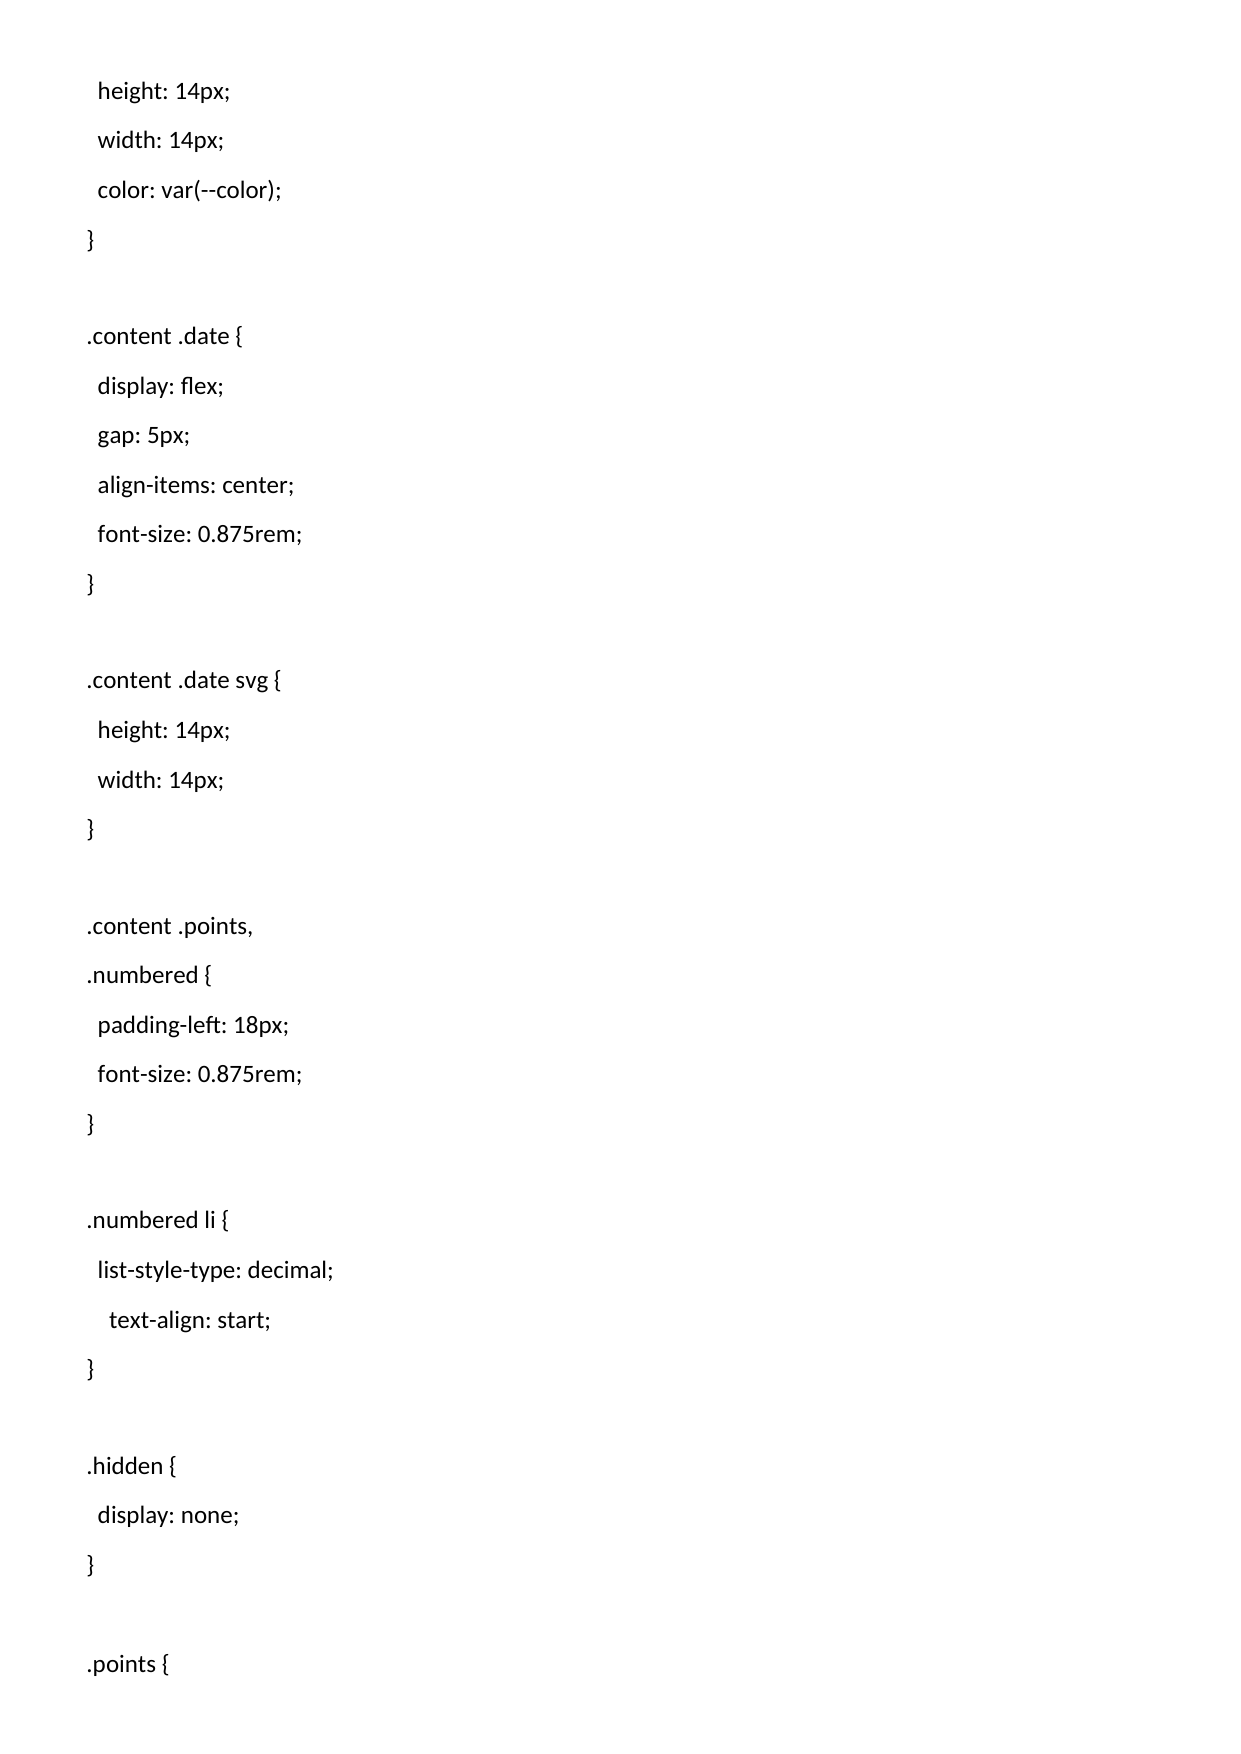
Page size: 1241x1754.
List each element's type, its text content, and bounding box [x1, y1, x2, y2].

text font-size: 0.875rem; [75, 1058, 1165, 1089]
text height: 14px; [75, 75, 1165, 106]
text gap: 5px; [75, 419, 1165, 450]
text padding-left: 18px; [75, 1009, 1165, 1039]
text .numbered { [75, 959, 1165, 990]
text height: 14px; [75, 714, 1165, 745]
text } [75, 224, 1165, 254]
text font-size: 0.875rem; [75, 518, 1165, 549]
text .content .date { [75, 320, 1165, 351]
text display: flex; [75, 370, 1165, 400]
text } [75, 568, 1165, 599]
text width: 14px; [75, 764, 1165, 794]
text align-items: center; [75, 469, 1165, 499]
text width: 14px; [75, 124, 1165, 155]
text display: none; [75, 1499, 1165, 1530]
text } [75, 1353, 1165, 1384]
text } [75, 1108, 1165, 1139]
text .points { [75, 1648, 1165, 1679]
text .content .points, [75, 910, 1165, 940]
text } [75, 813, 1165, 844]
text } [75, 1549, 1165, 1579]
text .hidden { [75, 1450, 1165, 1480]
text list-style-type: decimal; [75, 1254, 1165, 1285]
text .numbered li { [75, 1204, 1165, 1235]
text .content .date svg { [75, 664, 1165, 695]
text color: var(--color); [75, 174, 1165, 205]
text text-align: start; [75, 1304, 1165, 1334]
